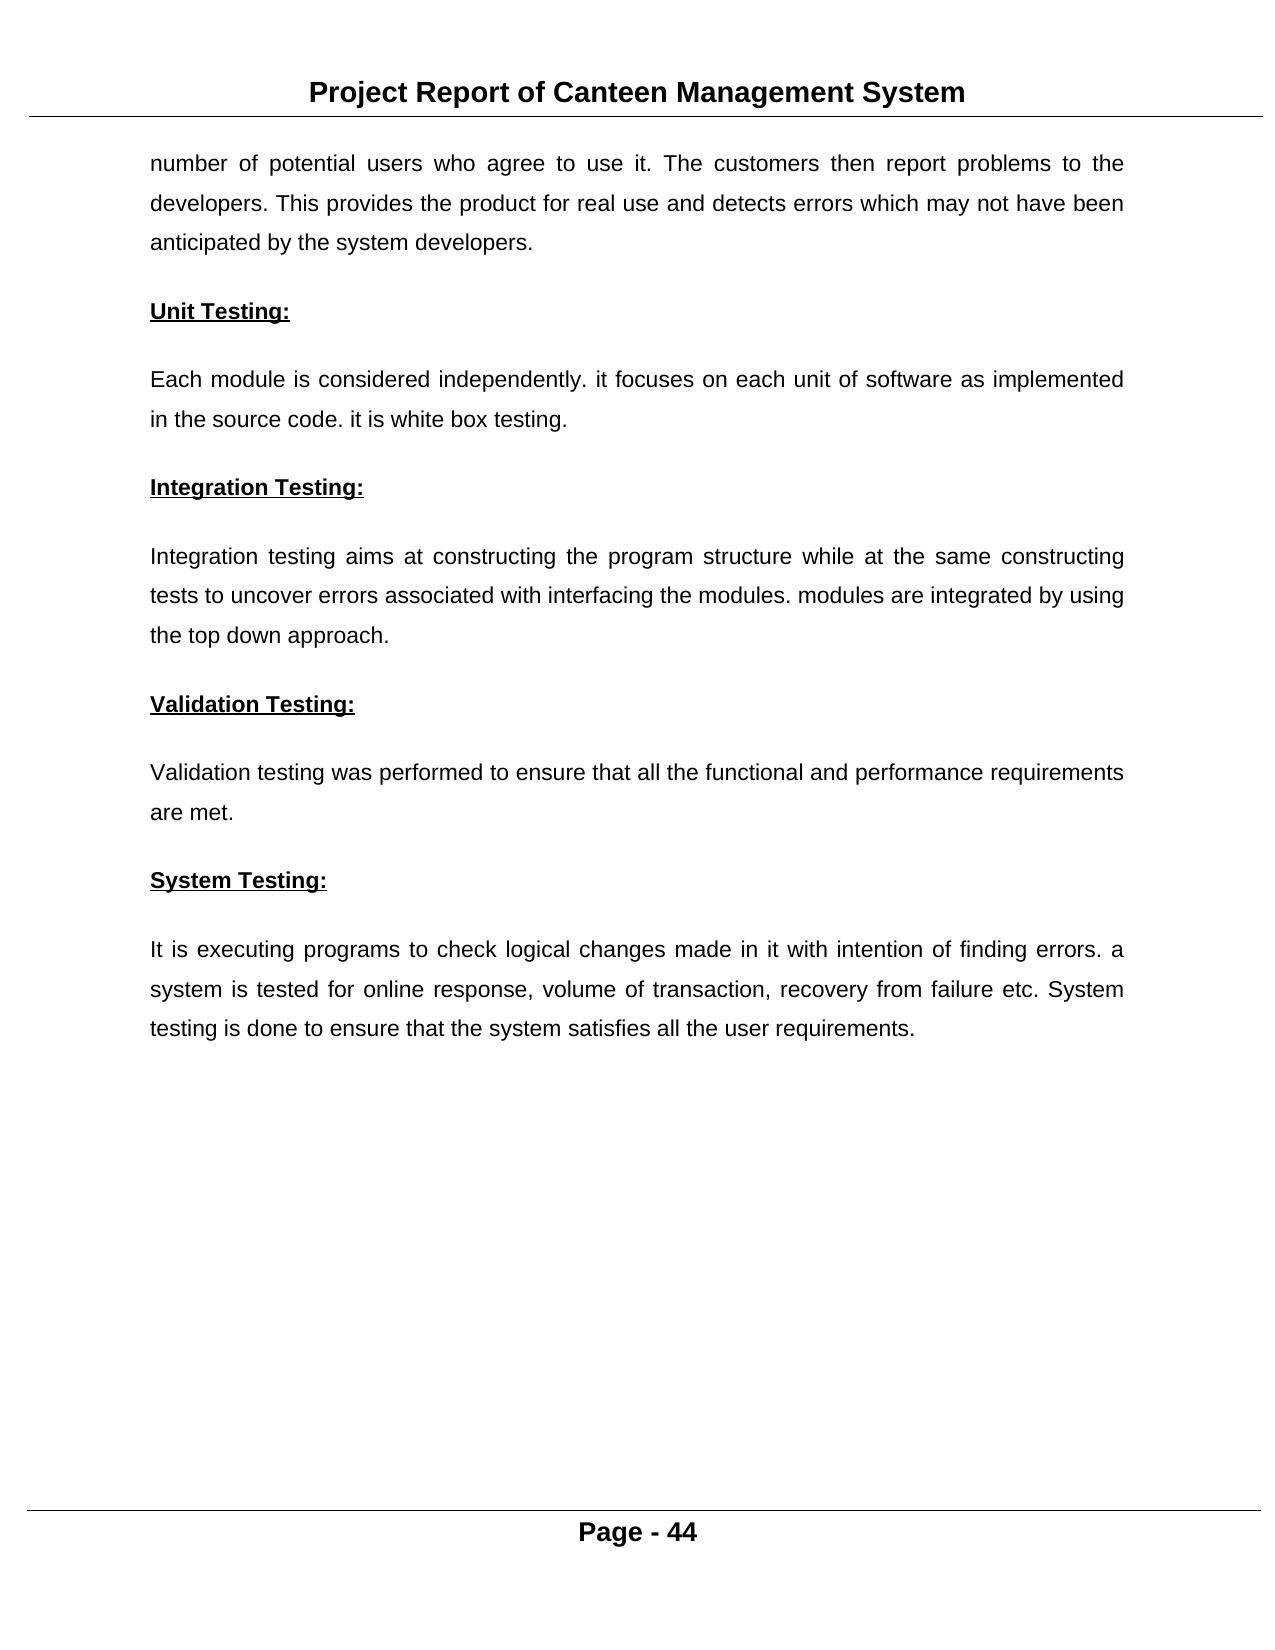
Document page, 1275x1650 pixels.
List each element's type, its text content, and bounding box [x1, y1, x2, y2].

text It is executing programs to check logical changes made in it with intention of finding errors. a system is tested for online response, volume of transaction, recovery from failure etc. System testing is done to ensure that the system satisfies all the user requirements. [150, 936, 1125, 1041]
text Each module is considered independently. it focuses on each unit of software as implemented in the source code. it is white box testing. [150, 366, 1125, 432]
text Validation Testing: [150, 691, 1125, 717]
text Integration Testing: [150, 474, 1125, 501]
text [150, 150, 1125, 255]
text Integration testing aims at constructing the program structure while at the same constructing tests to uncover errors associated with interfacing the modules. modules are integrated by using the top down approach. [150, 543, 1125, 648]
text System Testing: [150, 867, 1125, 894]
text Unit Testing: [150, 298, 1125, 324]
text Validation testing was performed to ensure that all the functional and performance requirements are met. [150, 759, 1125, 825]
